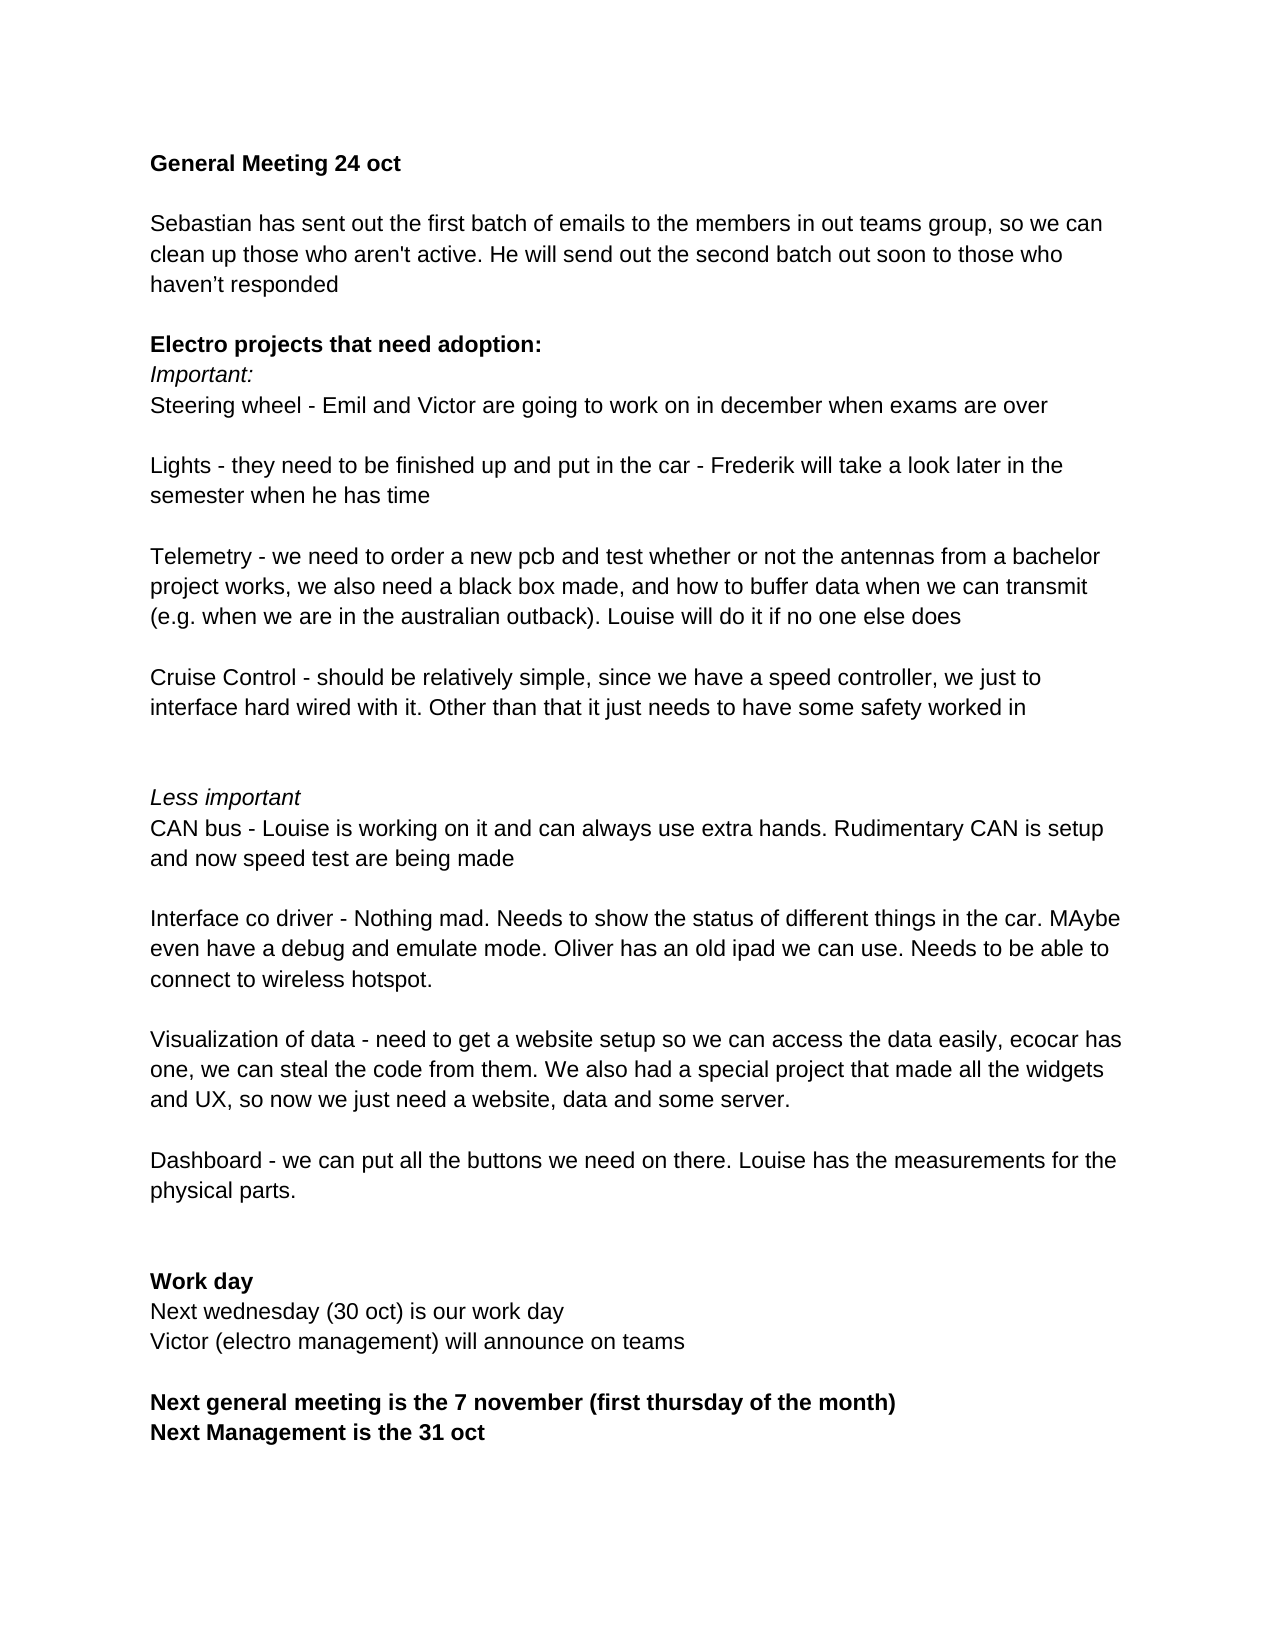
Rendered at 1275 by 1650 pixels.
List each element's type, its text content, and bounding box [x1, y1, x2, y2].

text Lights - they need to be finished up and put in the car - Frederik will take a look later in the semester when he has time [150, 452, 1125, 509]
text Important: [150, 361, 1125, 388]
text Work day [150, 1268, 1125, 1294]
text Steering wheel - Emil and Victor are going to work on in december when exams are over [150, 392, 1125, 418]
text Less important [150, 784, 1125, 811]
text Dashboard - we can put all the buttons we need on there. Louise has the measurements for the physical parts. [150, 1147, 1125, 1203]
text Visualization of data - need to get a website setup so we can access the data easily, ecocar has one, we can steal the code from them. We also had a special project that made all the widgets and UX, so now we just need a website, data and some server. [150, 1026, 1125, 1113]
text Victor (electro management) will announce on teams [150, 1328, 1125, 1354]
text Sebastian has sent out the first batch of emails to the members in out teams group, so we can clean up those who aren't active. He will send out the second batch out soon to those who haven’t responded [150, 210, 1125, 297]
text Interface co driver - Nothing mad. Needs to show the status of different things in the car. MAybe even have a debug and emulate mode. Oliver has an old ipad we can use. Needs to be able to connect to wireless hotspot. [150, 905, 1125, 992]
text Electro projects that need adoption: [150, 331, 1125, 358]
text Next wednesday (30 oct) is our work day [150, 1298, 1125, 1324]
text Next Management is the 31 oct [150, 1419, 1125, 1445]
text Telemetry - we need to order a new pcb and test whether or not the antennas from a bachelor project works, we also need a black box made, and how to buffer data when we can transmit (e.g. when we are in the australian outback). Louise will do it if no one else does [150, 543, 1125, 629]
text Next general meeting is the 7 november (first thursday of the month) [150, 1388, 1125, 1415]
text CAN bus - Louise is working on it and can always use extra hands. Rudimentary CAN is setup and now speed test are being made [150, 814, 1125, 871]
text General Meeting 24 oct [150, 150, 1125, 176]
text Cruise Control - should be relatively simple, since we have a speed controller, we just to interface hard wired with it. Other than that it just needs to have some safety worked in [150, 663, 1125, 720]
